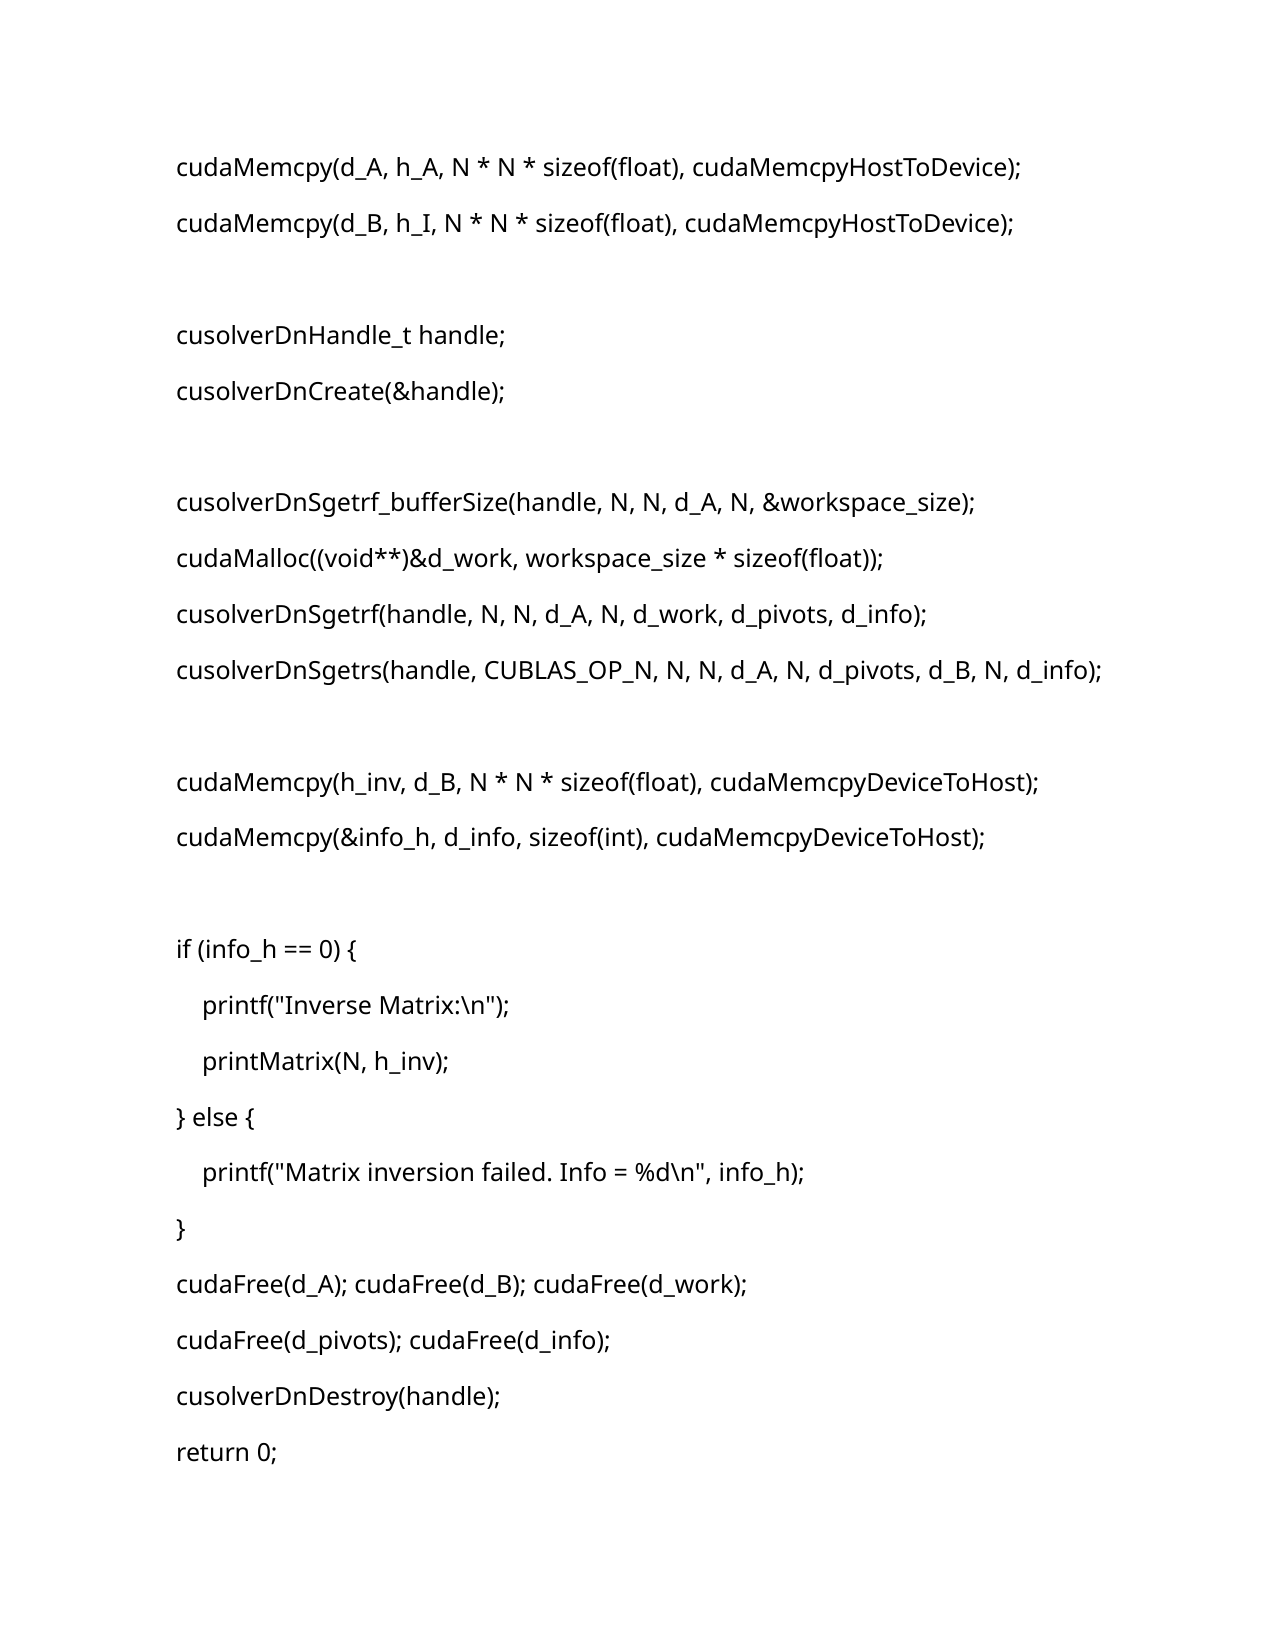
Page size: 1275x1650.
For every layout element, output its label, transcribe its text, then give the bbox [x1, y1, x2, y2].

text cusolverDnSgetrs(handle, CUBLAS_OP_N, N, N, d_A, N, d_pivots, d_B, N, d_info); [150, 652, 1125, 687]
text cusolverDnHandle_t handle; [150, 317, 1125, 352]
text cusolverDnCreate(&handle); [150, 373, 1125, 407]
text } [150, 1211, 1125, 1245]
text cudaMemcpy(d_A, h_A, N * N * sizeof(float), cudaMemcpyHostToDevice); [150, 150, 1125, 184]
text cudaFree(d_A); cudaFree(d_B); cudaFree(d_work); [150, 1267, 1125, 1301]
text cusolverDnSgetrf(handle, N, N, d_A, N, d_work, d_pivots, d_info); [150, 597, 1125, 631]
text printf("Inverse Matrix:\n"); [150, 987, 1125, 1022]
text cusolverDnSgetrf_bufferSize(handle, N, N, d_A, N, &workspace_size); [150, 485, 1125, 519]
text cudaMemcpy(d_B, h_I, N * N * sizeof(float), cudaMemcpyHostToDevice); [150, 206, 1125, 240]
text cudaMalloc((void**)&d_work, workspace_size * sizeof(float)); [150, 541, 1125, 575]
text printf("Matrix inversion failed. Info = %d\n", info_h); [150, 1155, 1125, 1189]
text cusolverDnDestroy(handle); [150, 1378, 1125, 1412]
text return 0; [150, 1434, 1125, 1468]
text cudaMemcpy(&info_h, d_info, sizeof(int), cudaMemcpyDeviceToHost); [150, 820, 1125, 854]
text cudaMemcpy(h_inv, d_B, N * N * sizeof(float), cudaMemcpyDeviceToHost); [150, 764, 1125, 798]
text printMatrix(N, h_inv); [150, 1043, 1125, 1077]
text } else { [150, 1099, 1125, 1133]
text if (info_h == 0) { [150, 932, 1125, 966]
text cudaFree(d_pivots); cudaFree(d_info); [150, 1322, 1125, 1357]
